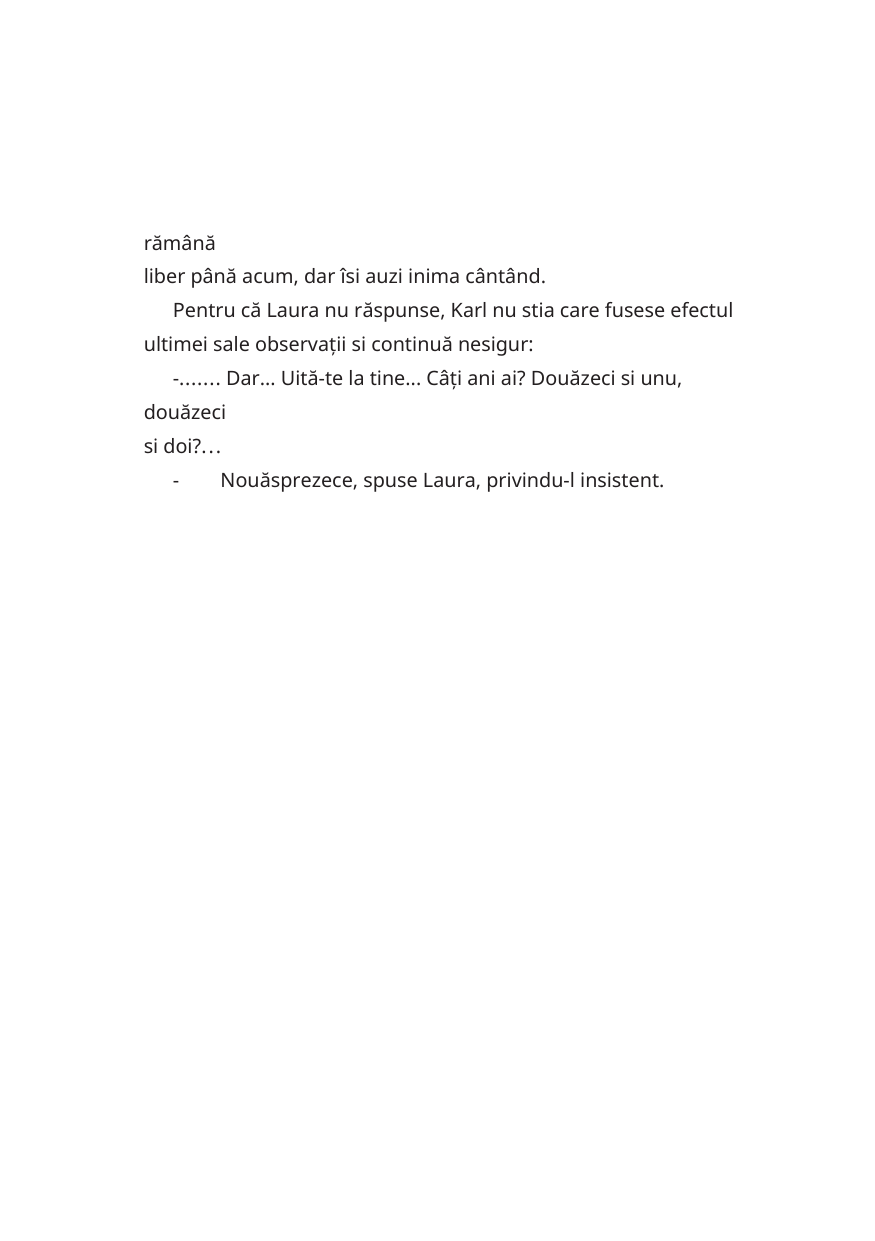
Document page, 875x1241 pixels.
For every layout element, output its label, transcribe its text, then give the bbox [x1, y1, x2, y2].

list Dar... Uită-te la tine... Câţi ani ai? Douăzeci si unu, douăzeci si doi? [143, 359, 735, 461]
text Pentru că Laura nu răspunse, Karl nu stia care fusese efectul ultimei sale observaţii si continuă nesigur: [143, 291, 735, 359]
list Nouăsprezece, spuse Laura, privindu-l insistent. [143, 461, 735, 494]
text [143, 223, 735, 291]
